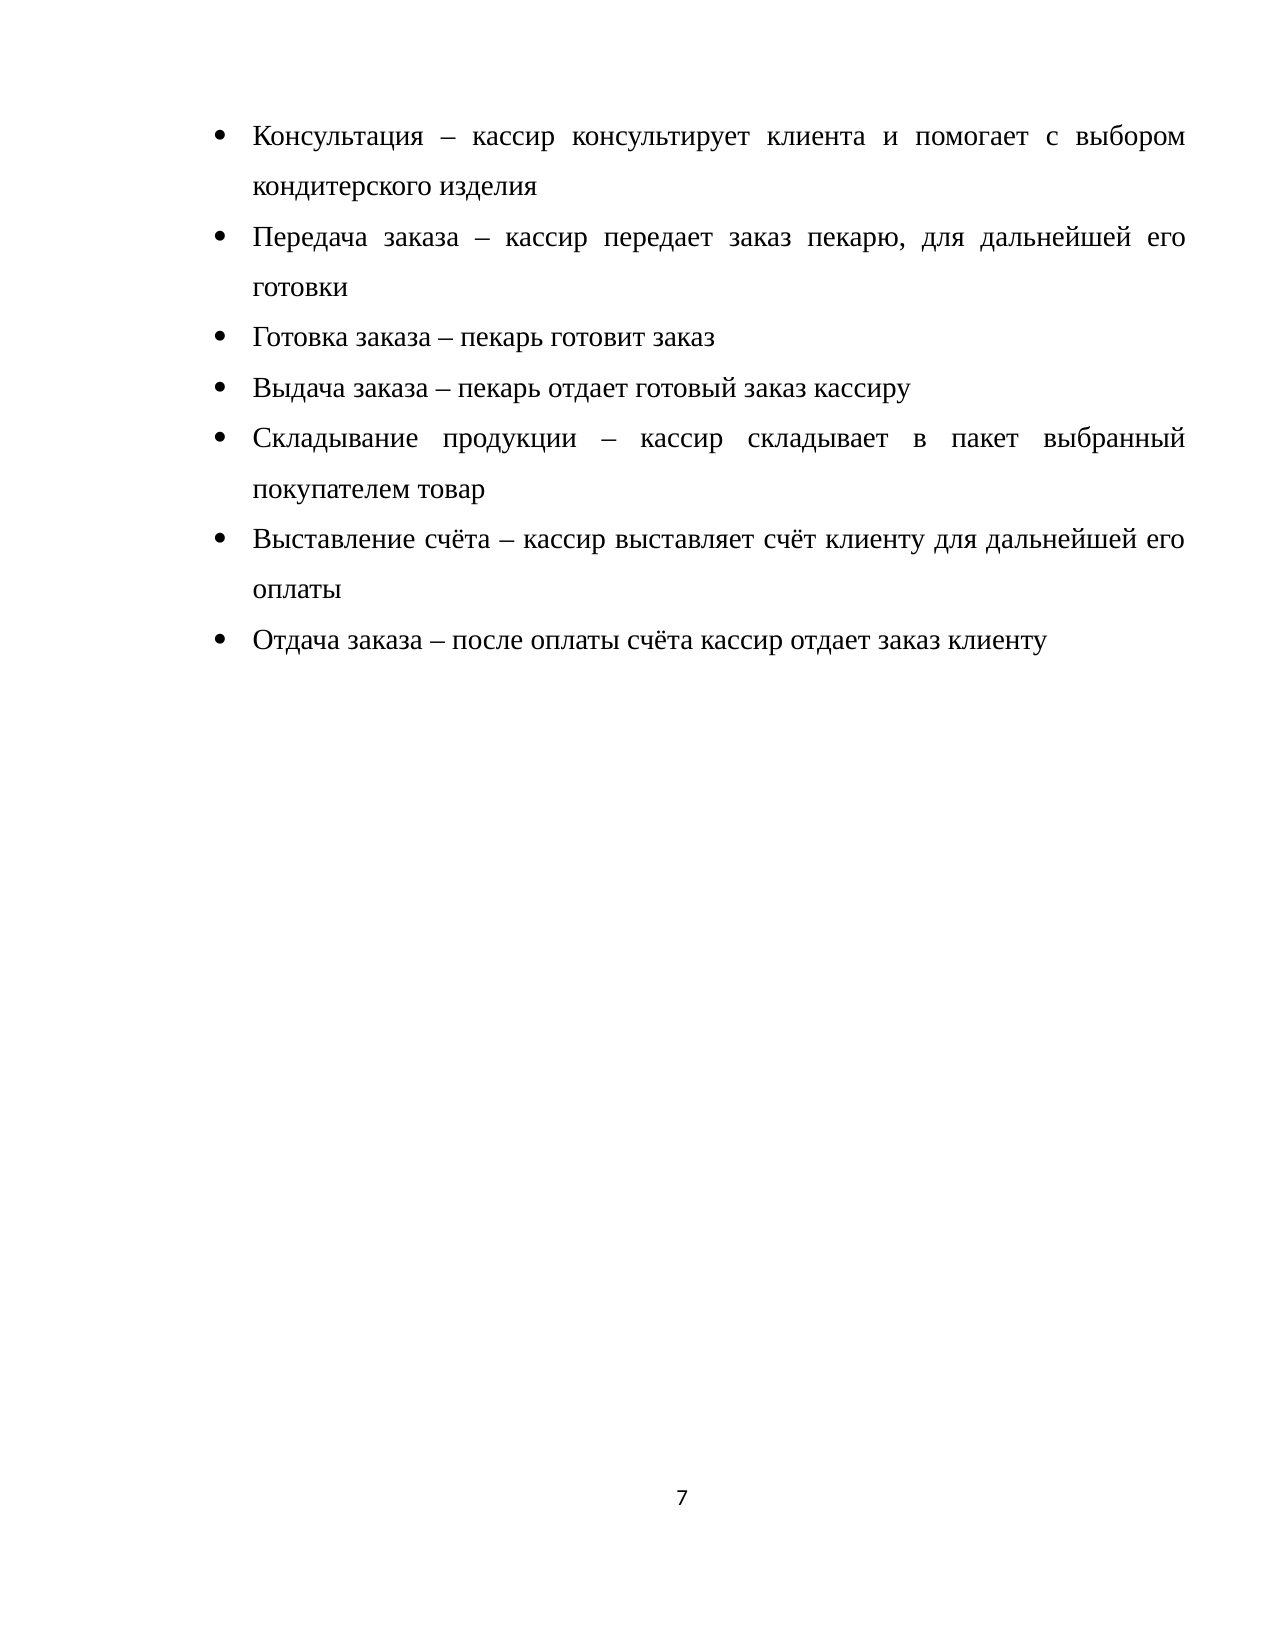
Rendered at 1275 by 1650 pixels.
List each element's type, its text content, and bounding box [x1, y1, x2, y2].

list Выставление счёта – кассир выставляет счёт клиенту для дальнейшей его оплаты [215, 521, 1186, 605]
list Консультация – кассир консультирует клиента и помогает с выбором кондитерского изделия [215, 118, 1186, 202]
list Передача заказа – кассир передает заказ пекарю, для дальнейшей его готовки [215, 219, 1186, 303]
list Отдача заказа – после оплаты счёта кассир отдает заказ клиенту [215, 622, 1186, 656]
list Выдача заказа – пекарь отдает готовый заказ кассиру [215, 370, 1186, 404]
list Складывание продукции – кассир складывает в пакет выбранный покупателем товар [215, 420, 1186, 504]
list Готовка заказа – пекарь готовит заказ [215, 319, 1186, 353]
